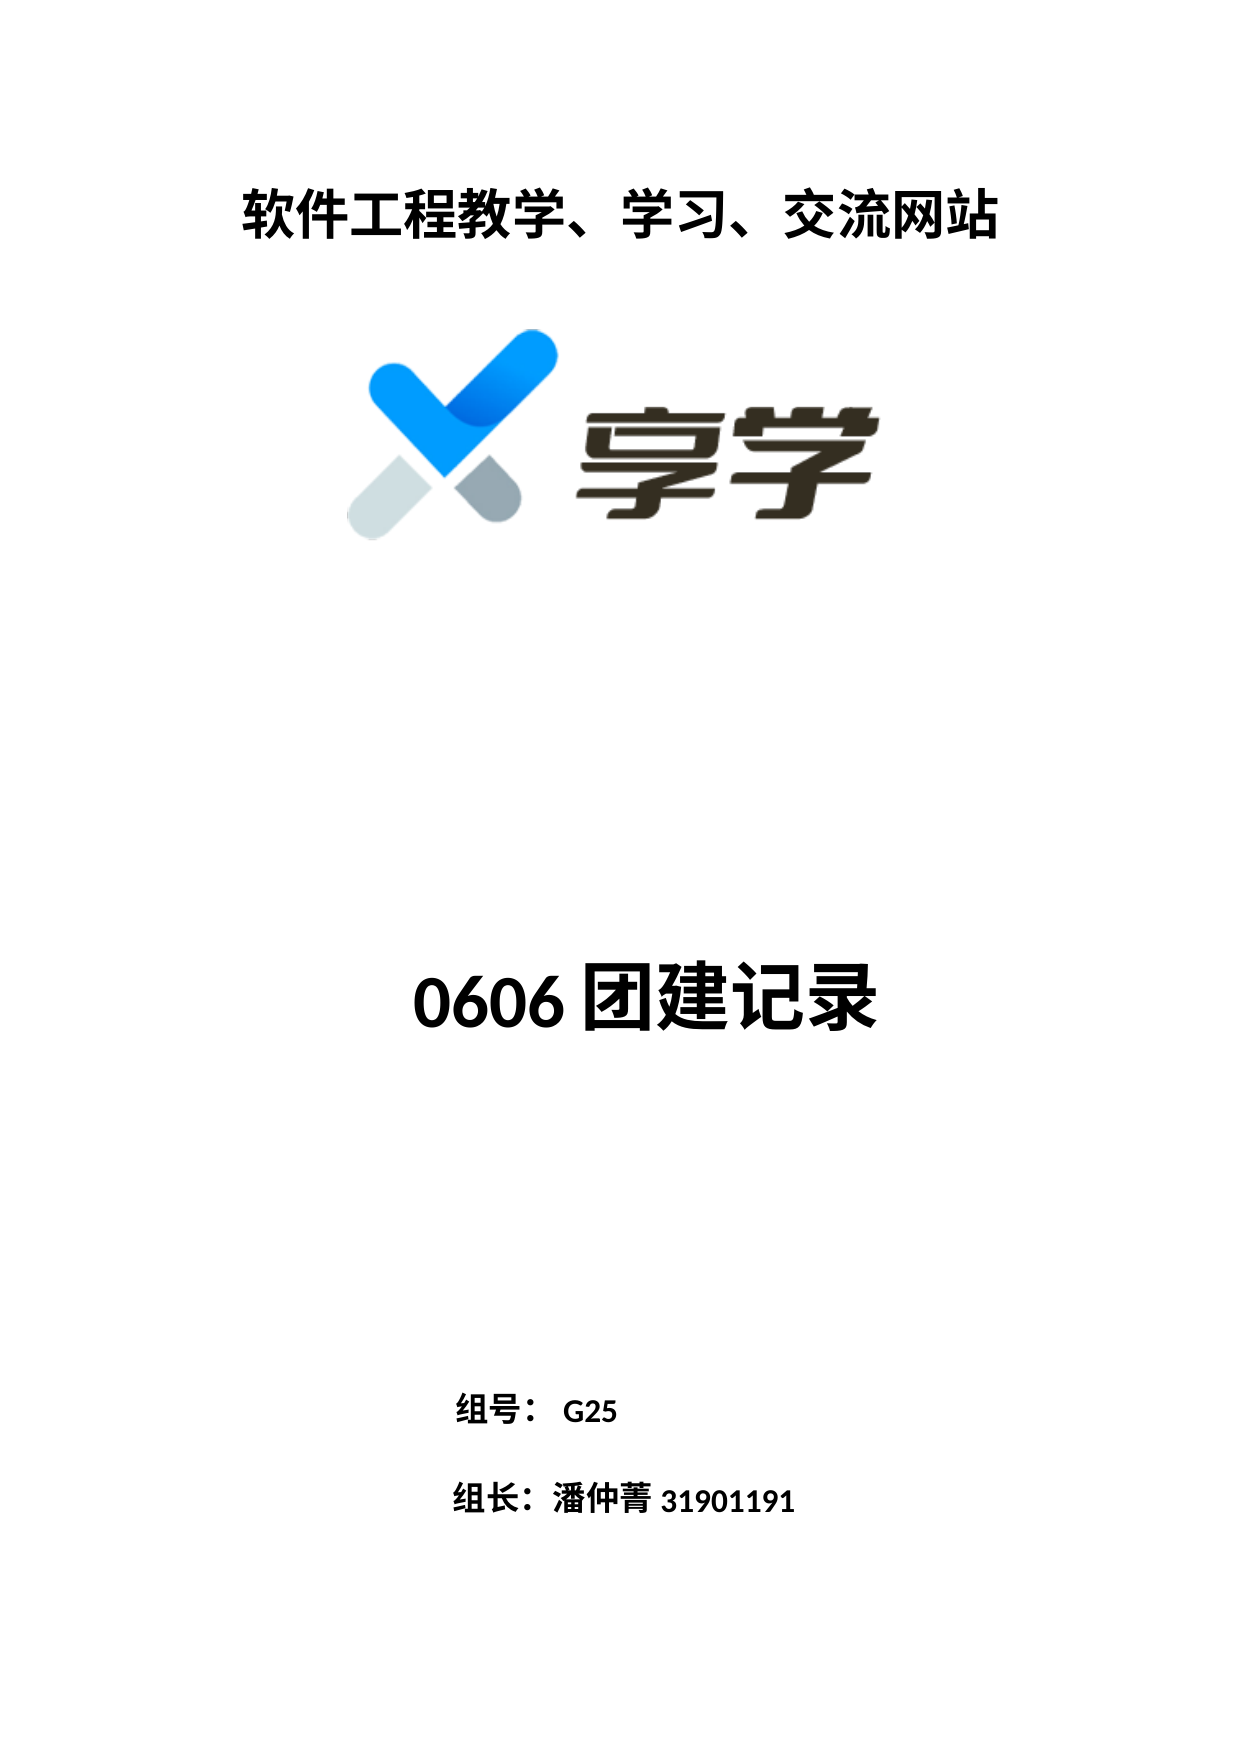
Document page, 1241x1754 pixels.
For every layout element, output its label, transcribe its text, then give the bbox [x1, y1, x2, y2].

text 0606团建记录 [187, 916, 1053, 1046]
text 组号： G25 [187, 1366, 1053, 1431]
text 组长：潘仲菁 31901191 [187, 1455, 1053, 1520]
picture [287, 259, 953, 624]
